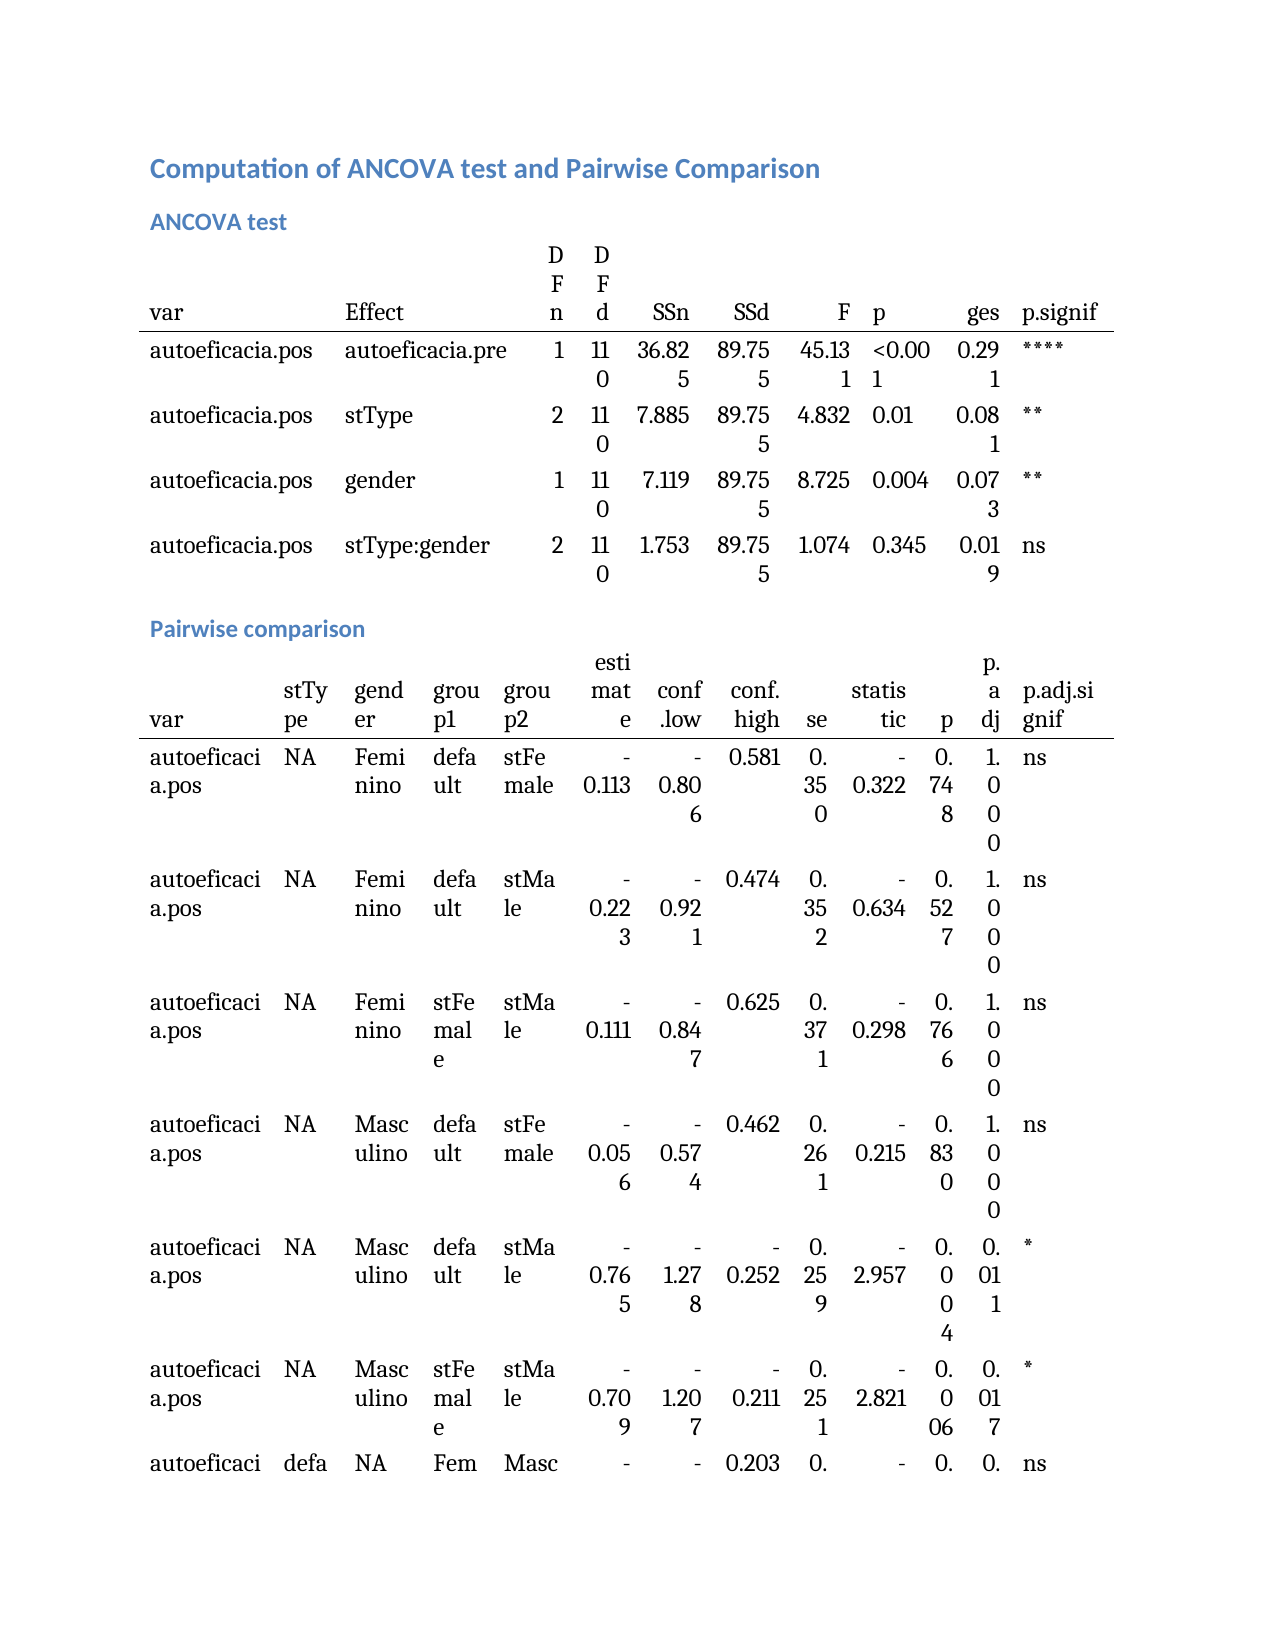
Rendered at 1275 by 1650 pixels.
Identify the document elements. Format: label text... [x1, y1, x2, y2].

table_header group2 [493, 644, 571, 737]
table_header ges [942, 237, 1010, 331]
table_cell 0.350 [791, 739, 838, 861]
table_cell 0.830 [917, 1106, 964, 1229]
table_cell 0.625 [713, 984, 791, 1106]
table_cell NA [273, 739, 343, 861]
table_cell -2.957 [838, 1229, 917, 1351]
table_cell 1.000 [964, 861, 1011, 984]
table_cell ns [1011, 1106, 1114, 1229]
table_header p.adj.signif [1011, 644, 1114, 737]
table_cell 89.755 [701, 527, 781, 592]
table_cell -0.634 [838, 861, 917, 984]
table_cell ns [1011, 984, 1114, 1106]
table_header conf.low [642, 644, 713, 737]
table_cell autoeficacia.pos [139, 527, 334, 592]
table_cell 0.527 [917, 861, 964, 984]
table_cell stMale [493, 861, 571, 984]
table_cell autoeficacia.pos [139, 1351, 272, 1445]
table_header conf.high [713, 644, 791, 737]
table_cell autoeficacia.pos [139, 1229, 272, 1351]
table_cell -0.806 [642, 739, 713, 861]
table_cell 0.251 [791, 1351, 838, 1445]
table_cell 0.474 [713, 861, 791, 984]
table_cell 89.755 [701, 332, 781, 397]
table_header SSd [701, 237, 781, 331]
table_cell 89.755 [701, 462, 781, 527]
table_cell 1 [529, 332, 574, 397]
table_cell 0.291 [942, 332, 1010, 397]
table_cell Feminino [343, 861, 422, 984]
table_cell 0.462 [713, 1106, 791, 1229]
table_cell -0.056 [571, 1106, 642, 1229]
table_cell * [1011, 1351, 1114, 1445]
table_cell Feminino [422, 1445, 492, 1481]
table_cell Masculino [343, 1106, 422, 1229]
table_cell Feminino [343, 984, 422, 1106]
table_cell ** [1010, 397, 1114, 462]
table_cell NA [273, 984, 343, 1106]
table_cell -2.821 [838, 1351, 917, 1445]
table_cell 0.193 [917, 1445, 964, 1481]
table_cell stMale [493, 984, 571, 1106]
table_cell 0.01 [861, 397, 942, 462]
table_header p.signif [1010, 237, 1114, 331]
table_cell stFemale [422, 1351, 492, 1445]
table_cell 2 [529, 527, 574, 592]
table_header DFn [529, 237, 574, 331]
table_cell default [273, 1445, 343, 1481]
table_cell autoeficacia.pos [139, 1445, 272, 1481]
table_cell -0.994 [642, 1445, 713, 1481]
table_cell 0.011 [964, 1229, 1011, 1351]
table_cell -0.322 [838, 739, 917, 861]
table_cell autoeficacia.pos [139, 462, 334, 527]
table_cell 0.748 [917, 739, 964, 861]
table_cell ** [1010, 462, 1114, 527]
table_cell default [422, 1106, 492, 1229]
table_cell default [422, 739, 492, 861]
table_header estimate [571, 644, 642, 737]
table_cell 1.000 [964, 984, 1011, 1106]
table_cell 7.885 [620, 397, 701, 462]
table_cell -0.113 [571, 739, 642, 861]
table_cell autoeficacia.pos [139, 861, 272, 984]
table_header se [791, 644, 838, 737]
table_cell 0.004 [917, 1229, 964, 1351]
table_cell 4.832 [781, 397, 861, 462]
table_cell autoeficacia.pre [334, 332, 529, 397]
table_cell 0.017 [964, 1351, 1011, 1445]
table_header Effect [334, 237, 529, 331]
table_cell -0.921 [642, 861, 713, 984]
table_cell -1.309 [838, 1445, 917, 1481]
table_cell 0.081 [942, 397, 1010, 462]
table_cell 110 [575, 527, 620, 592]
table_cell 0.193 [964, 1445, 1011, 1481]
table_cell -0.395 [571, 1445, 642, 1481]
table_cell **** [1010, 332, 1114, 397]
table_header var [139, 237, 334, 331]
table_cell NA [273, 861, 343, 984]
table_cell 110 [575, 332, 620, 397]
table_cell 8.725 [781, 462, 861, 527]
table_cell -1.278 [642, 1229, 713, 1351]
table_cell -0.111 [571, 984, 642, 1106]
table_cell 0.352 [791, 861, 838, 984]
table_cell default [422, 1229, 492, 1351]
table_cell autoeficacia.pos [139, 739, 272, 861]
table_cell stMale [493, 1351, 571, 1445]
table_cell 0.371 [791, 984, 838, 1106]
table_cell ns [1011, 1445, 1114, 1481]
table_cell 0.019 [942, 527, 1010, 592]
table_cell stType:gender [334, 527, 529, 592]
subtitle Pairwise comparison [150, 613, 1125, 644]
table_cell gender [334, 462, 529, 527]
table_header p [917, 644, 964, 737]
table_cell 89.755 [701, 397, 781, 462]
table_cell -0.847 [642, 984, 713, 1106]
table_cell 1.000 [964, 1106, 1011, 1229]
table_cell 0.581 [713, 739, 791, 861]
table_cell 36.825 [620, 332, 701, 397]
table_cell NA [343, 1445, 422, 1481]
table_cell stType [334, 397, 529, 462]
table_cell stFemale [493, 1106, 571, 1229]
table_cell 1.753 [620, 527, 701, 592]
table_cell -1.207 [642, 1351, 713, 1445]
table_cell <0.001 [861, 332, 942, 397]
table_header p [861, 237, 942, 331]
table_cell ns [1011, 861, 1114, 984]
table_cell -0.215 [838, 1106, 917, 1229]
table_cell stFemale [422, 984, 492, 1106]
table_cell ns [1011, 739, 1114, 861]
table_cell 0.261 [791, 1106, 838, 1229]
table_cell NA [273, 1351, 343, 1445]
table_header statistic [838, 644, 917, 737]
table_cell 2 [529, 397, 574, 462]
table_header gender [343, 644, 422, 737]
table_cell 45.131 [781, 332, 861, 397]
table_cell -0.211 [713, 1351, 791, 1445]
table_cell default [422, 861, 492, 984]
table_cell autoeficacia.pos [139, 1106, 272, 1229]
subtitle ANCOVA test [150, 206, 1125, 237]
table_header var [139, 644, 272, 737]
table_cell Masculino [493, 1445, 571, 1481]
table_header stType [273, 644, 343, 737]
table_cell -0.223 [571, 861, 642, 984]
table_cell 0.203 [713, 1445, 791, 1481]
table_cell 0.766 [917, 984, 964, 1106]
table_cell 1 [529, 462, 574, 527]
table_cell stFemale [493, 739, 571, 861]
table_cell 1.000 [964, 739, 1011, 861]
table_cell 110 [575, 462, 620, 527]
table_cell autoeficacia.pos [139, 397, 334, 462]
table_cell 0.073 [942, 462, 1010, 527]
table_cell Feminino [343, 739, 422, 861]
table_cell -0.709 [571, 1351, 642, 1445]
table_cell 0.302 [791, 1445, 838, 1481]
table_cell 1.074 [781, 527, 861, 592]
table_cell -0.252 [713, 1229, 791, 1351]
table_cell 7.119 [620, 462, 701, 527]
table_cell -0.574 [642, 1106, 713, 1229]
table_cell Masculino [343, 1351, 422, 1445]
table_cell * [1011, 1229, 1114, 1351]
subtitle Computation of ANCOVA test and Pairwise Comparison [150, 150, 1125, 186]
table_cell -0.765 [571, 1229, 642, 1351]
table_cell 110 [575, 397, 620, 462]
table_header group1 [422, 644, 492, 737]
table_header F [781, 237, 861, 331]
table_cell NA [273, 1106, 343, 1229]
table_cell NA [273, 1229, 343, 1351]
table_cell 0.259 [791, 1229, 838, 1351]
table_cell -0.298 [838, 984, 917, 1106]
table_header p.adj [964, 644, 1011, 737]
table_header DFd [575, 237, 620, 331]
table_cell Masculino [343, 1229, 422, 1351]
table_cell autoeficacia.pos [139, 332, 334, 397]
table_header SSn [620, 237, 701, 331]
table_cell autoeficacia.pos [139, 984, 272, 1106]
table_cell 0.004 [861, 462, 942, 527]
table_cell 0.006 [917, 1351, 964, 1445]
table_cell ns [1010, 527, 1114, 592]
table_cell stMale [493, 1229, 571, 1351]
table_cell 0.345 [861, 527, 942, 592]
